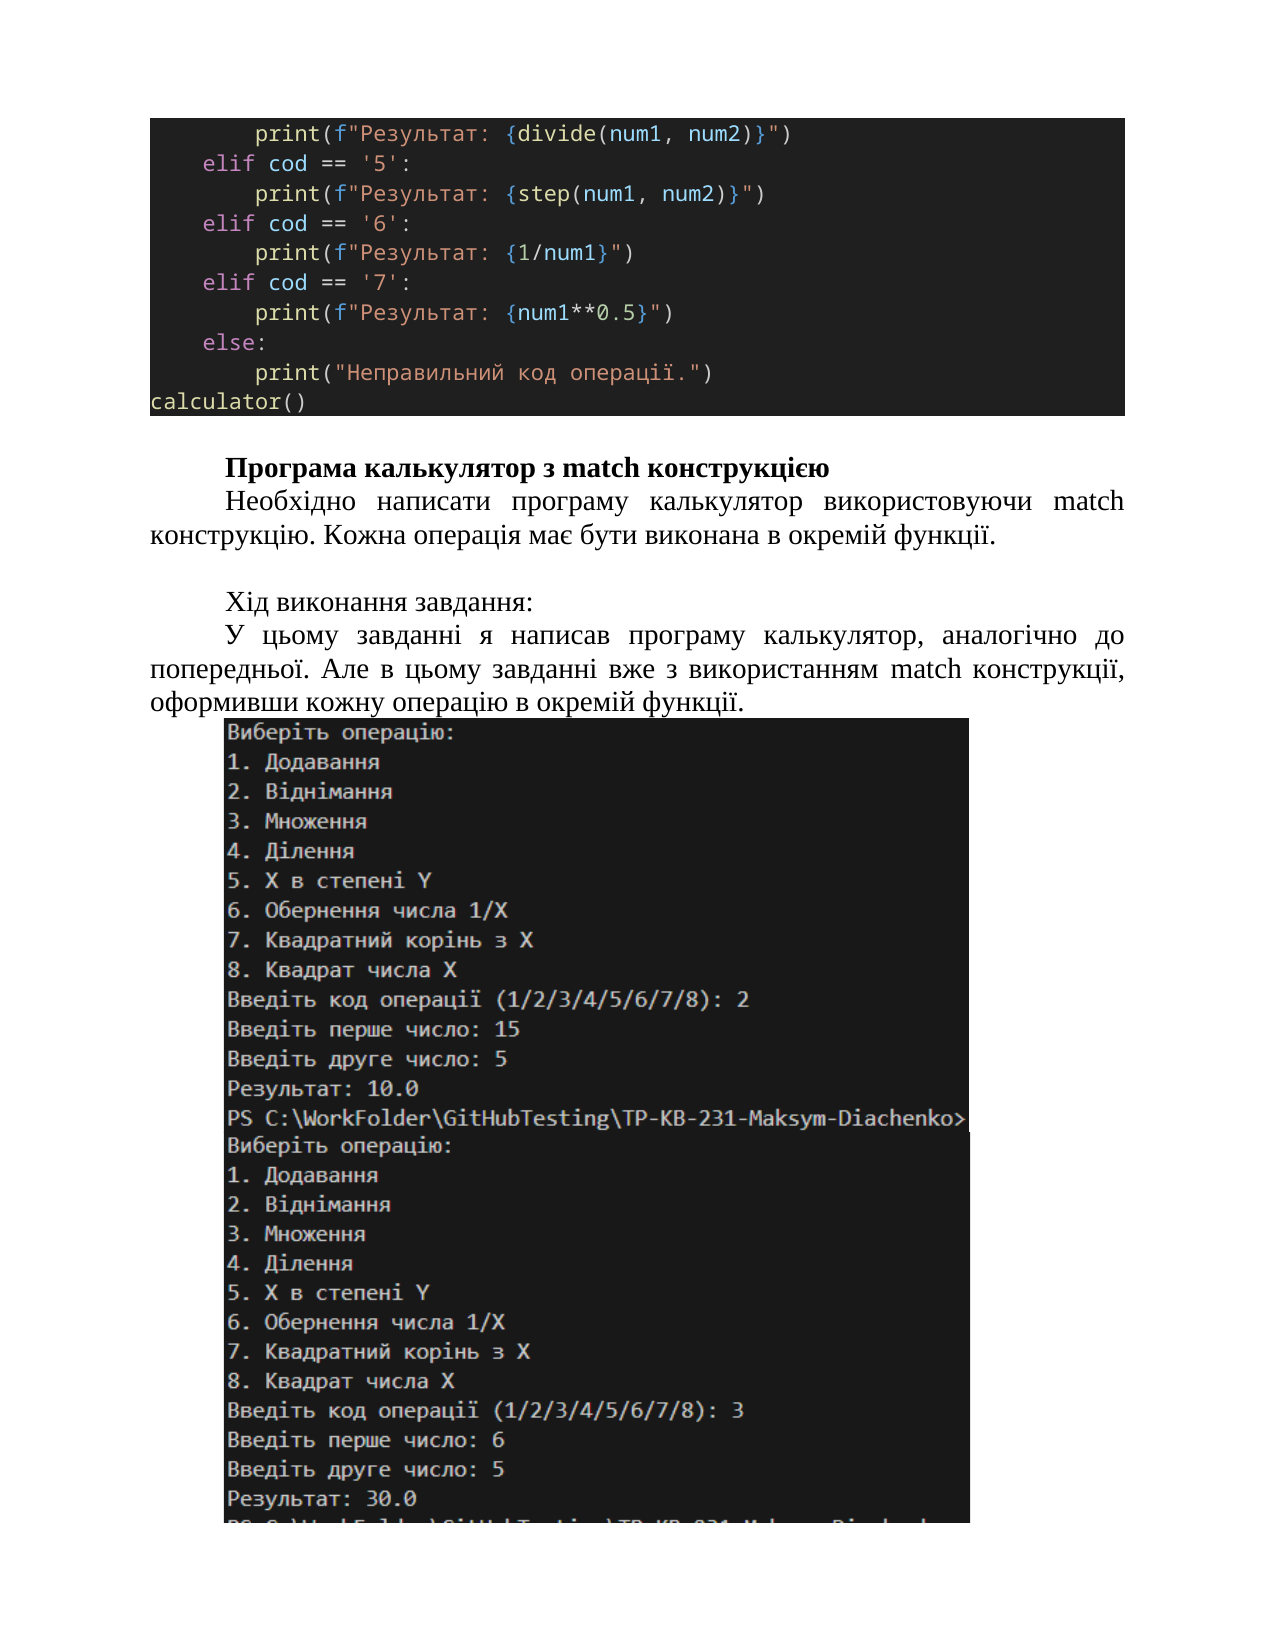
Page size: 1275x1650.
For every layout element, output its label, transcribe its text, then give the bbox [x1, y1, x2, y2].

picture [223, 718, 971, 1523]
text elif cod == '6': [150, 208, 1125, 237]
text print(f"Результат: {num1**0.5}") [150, 297, 1125, 327]
text calculator() [150, 386, 1125, 416]
text Хід виконання завдання: [150, 584, 1125, 617]
text У цьому завданні я написав програму калькулятор, аналогічно до попередньої. Але в цьому завданні вже з використанням match конструкції, оформивши кожну операцію в окремій функції. [150, 617, 1125, 718]
text elif cod == '5': [150, 148, 1125, 178]
text elif cod == '7': [150, 267, 1125, 297]
text print(f"Результат: {step(num1, num2)}") [150, 178, 1125, 208]
text else: [150, 327, 1125, 357]
text print(f"Результат: {1/num1}") [150, 237, 1125, 267]
text Програма калькулятор з match конструкцією [150, 450, 1125, 483]
text print(f"Результат: {divide(num1, num2)}") [150, 118, 1125, 148]
text print("Неправильний код операції.") [150, 357, 1125, 386]
text Необхідно написати програму калькулятор використовуючи match конструкцію. Кожна операція має бути виконана в окремій функції. [150, 483, 1125, 550]
